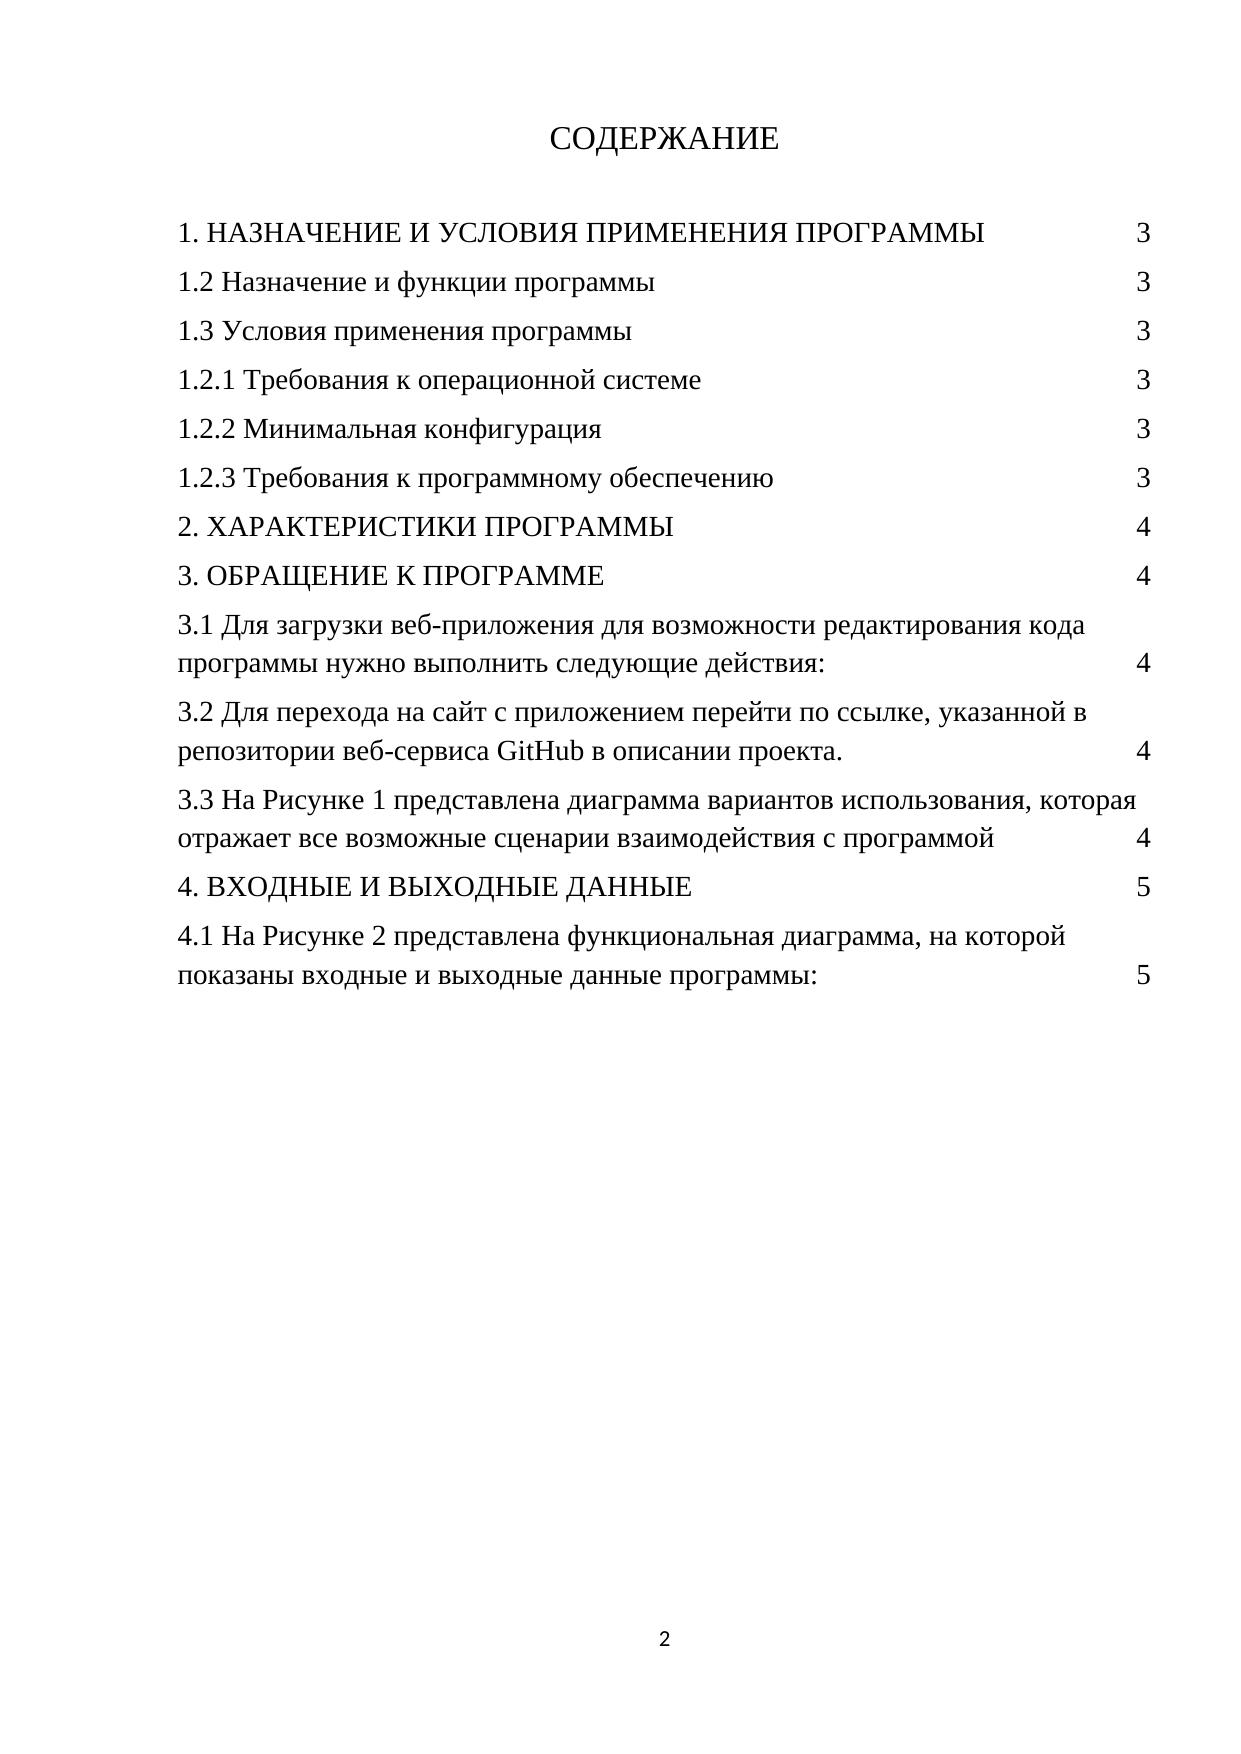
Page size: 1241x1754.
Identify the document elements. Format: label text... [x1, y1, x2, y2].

text СОДЕРЖАНИЕ [177, 118, 1152, 156]
